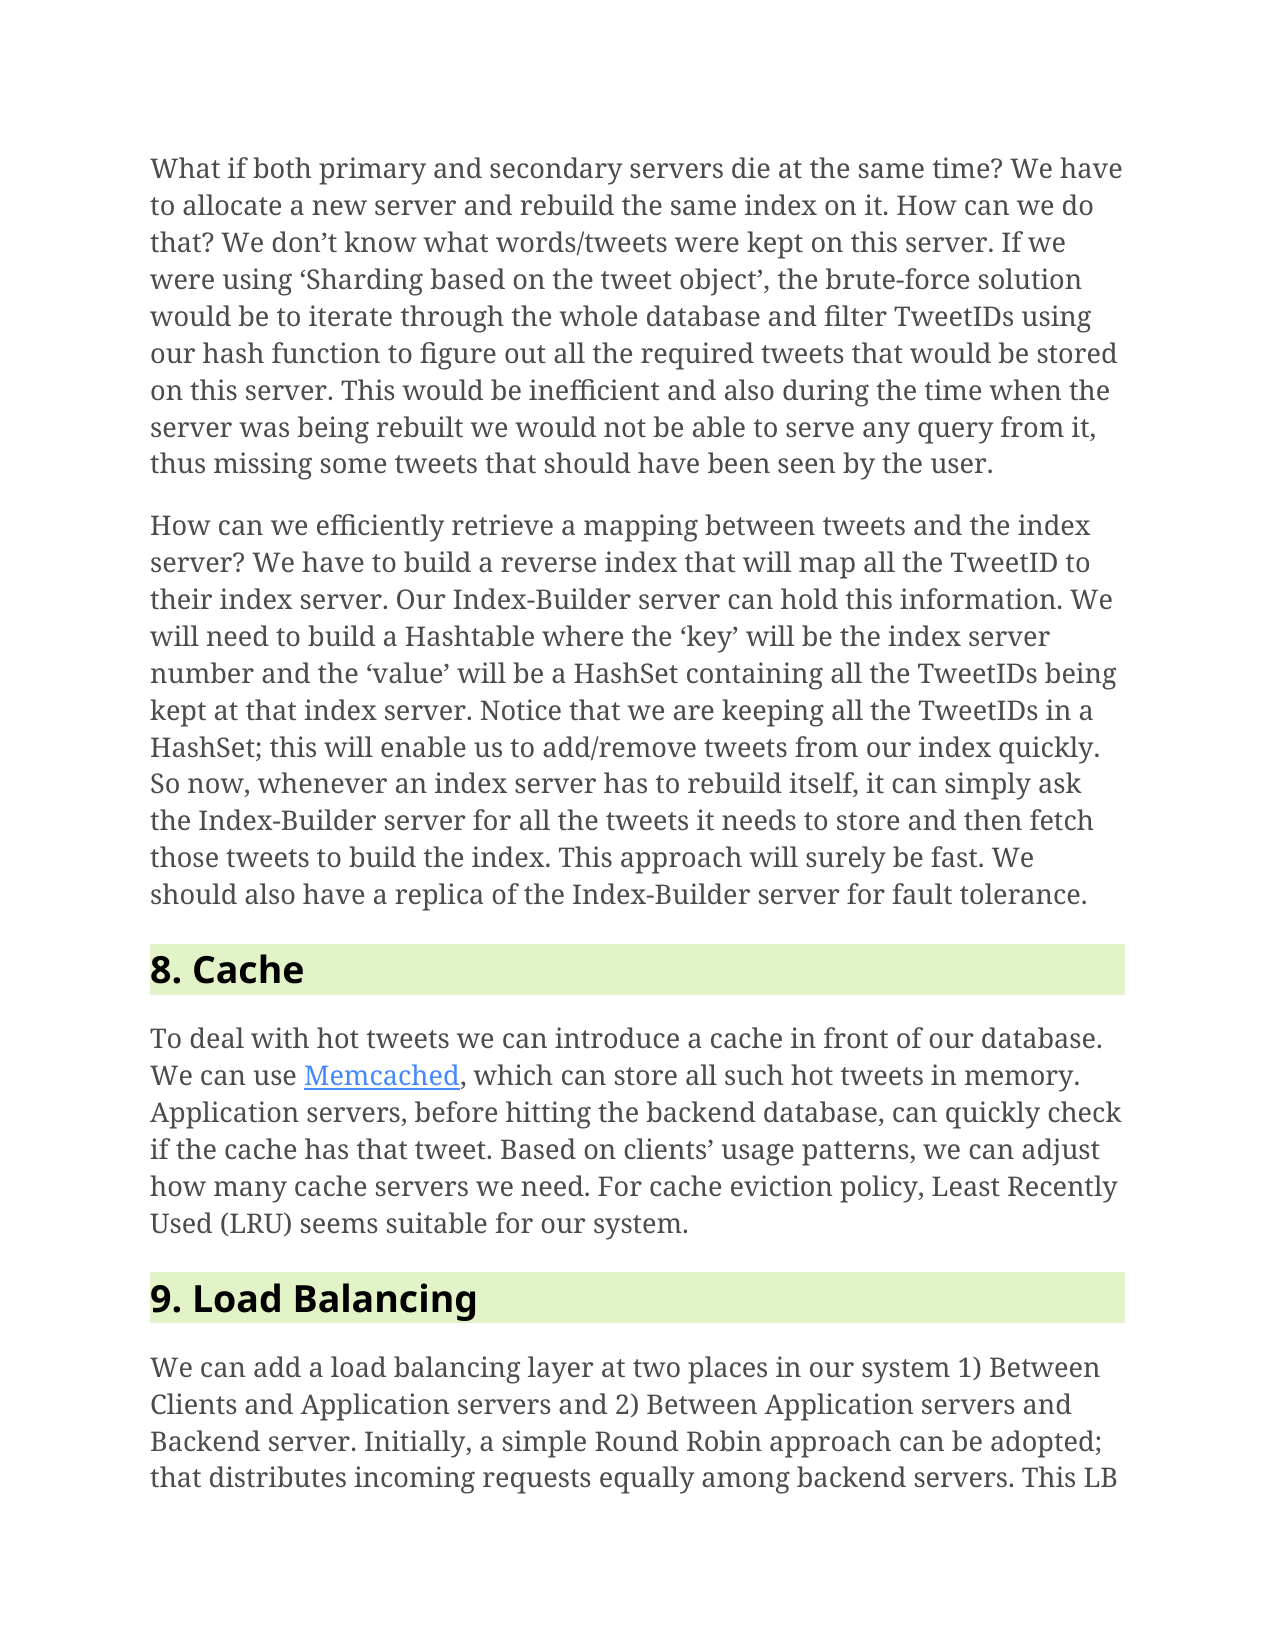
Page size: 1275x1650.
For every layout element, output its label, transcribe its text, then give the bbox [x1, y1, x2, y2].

text What if both primary and secondary servers die at the same time? We have to allocate a new server and rebuild the same index on it. How can we do that? We don’t know what words/tweets were kept on this server. If we were using ‘Sharding based on the tweet object’, the brute-force solution would be to iterate through the whole database and filter TweetIDs using our hash function to figure out all the required tweets that would be stored on this server. This would be inefficient and also during the time when the server was being rebuilt we would not be able to serve any query from it, thus missing some tweets that should have been seen by the user. [150, 150, 1125, 482]
text 9. Load Balancing [150, 1272, 1125, 1323]
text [150, 1348, 1125, 1496]
text 8. Cache [150, 944, 1125, 995]
text How can we efficiently retrieve a mapping between tweets and the index server? We have to build a reverse index that will map all the TweetID to their index server. Our Index-Builder server can hold this information. We will need to build a Hashtable where the ‘key’ will be the index server number and the ‘value’ will be a HashSet containing all the TweetIDs being kept at that index server. Notice that we are keeping all the TweetIDs in a HashSet; this will enable us to add/remove tweets from our index quickly. So now, whenever an index server has to rebuild itself, it can simply ask the Index-Builder server for all the tweets it needs to store and then fetch those tweets to build the index. This approach will surely be fast. We should also have a replica of the Index-Builder server for fault tolerance. [150, 507, 1125, 912]
text To deal with hot tweets we can introduce a cache in front of our database. We can use Memcached, which can store all such hot tweets in memory. Application servers, before hitting the backend database, can quickly check if the cache has that tweet. Based on clients’ usage patterns, we can adjust how many cache servers we need. For cache eviction policy, Least Recently Used (LRU) seems suitable for our system. [150, 1020, 1125, 1241]
